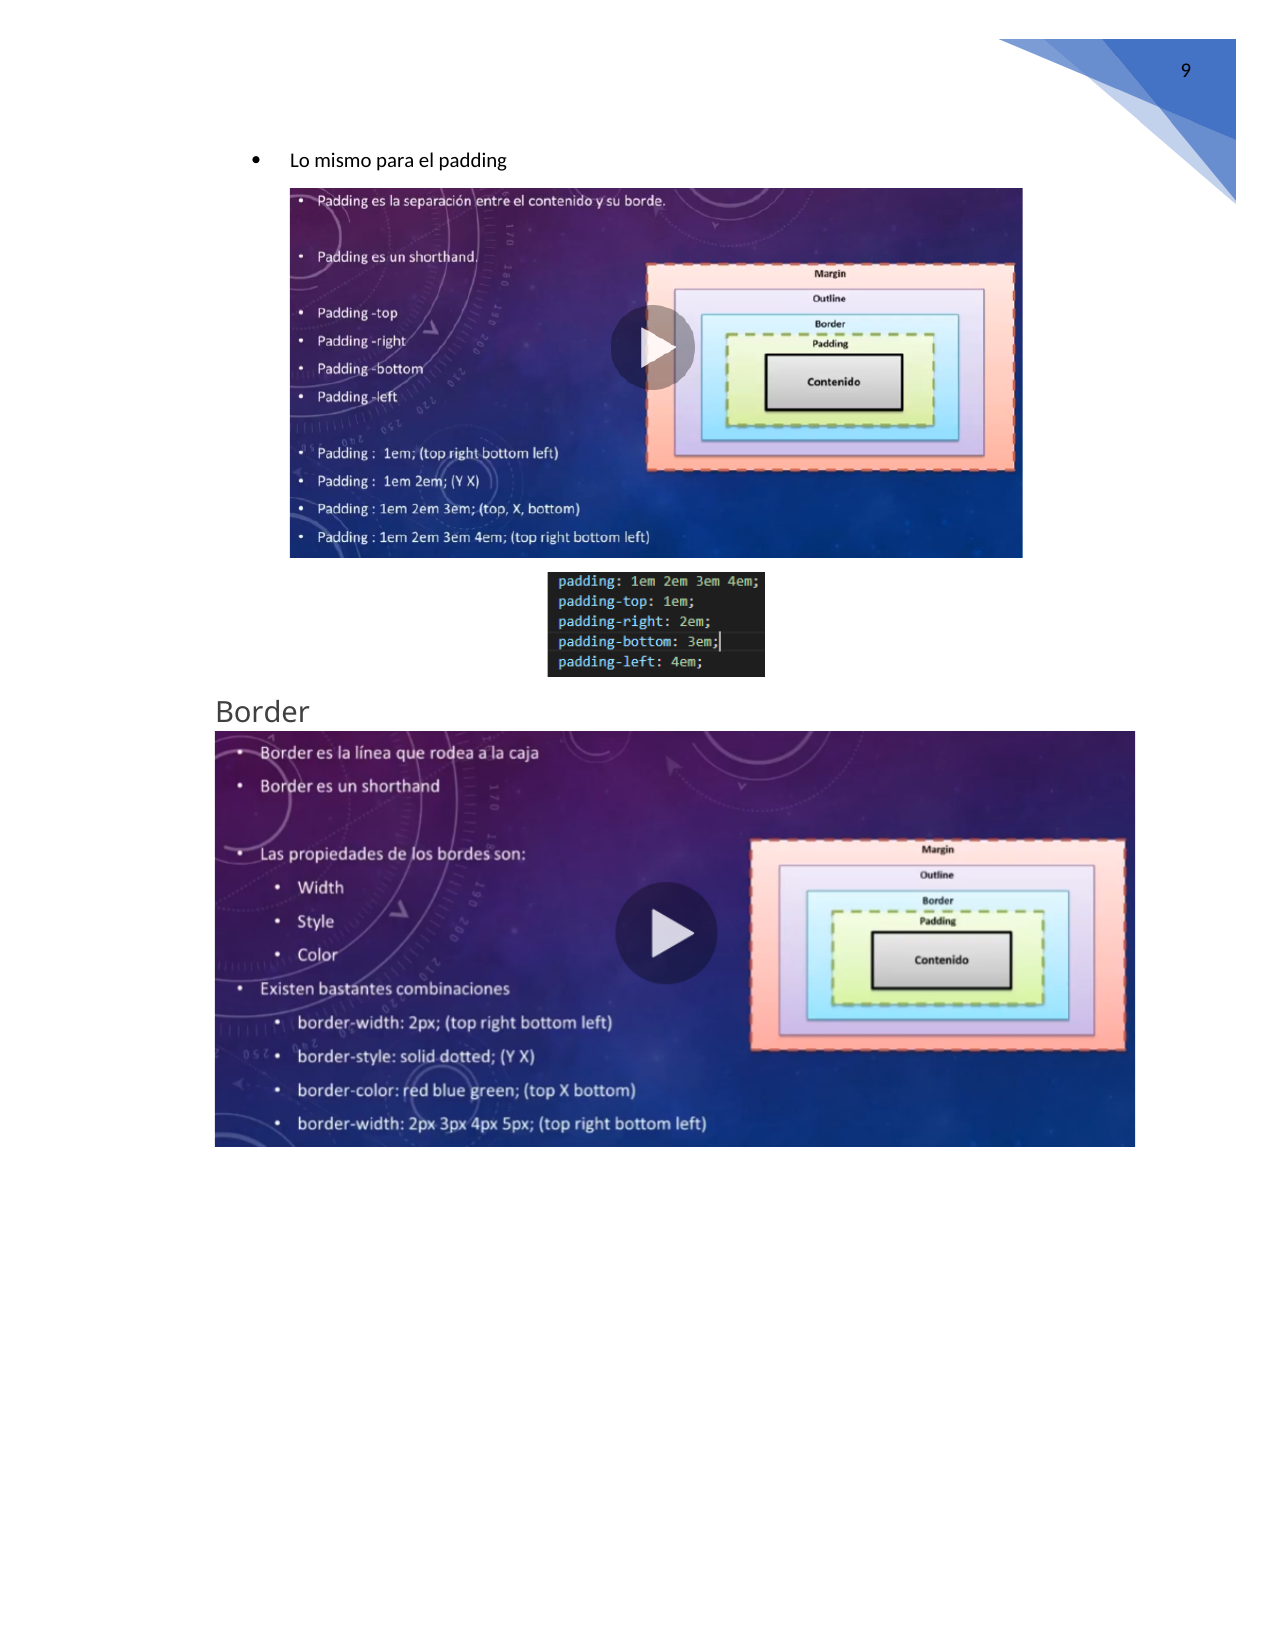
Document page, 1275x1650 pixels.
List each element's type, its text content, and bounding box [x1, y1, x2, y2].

list Lo mismo para el padding [252, 148, 1098, 173]
picture [214, 731, 1136, 1147]
picture [289, 39, 1236, 558]
picture [547, 572, 765, 677]
subtitle Border [215, 691, 1098, 731]
